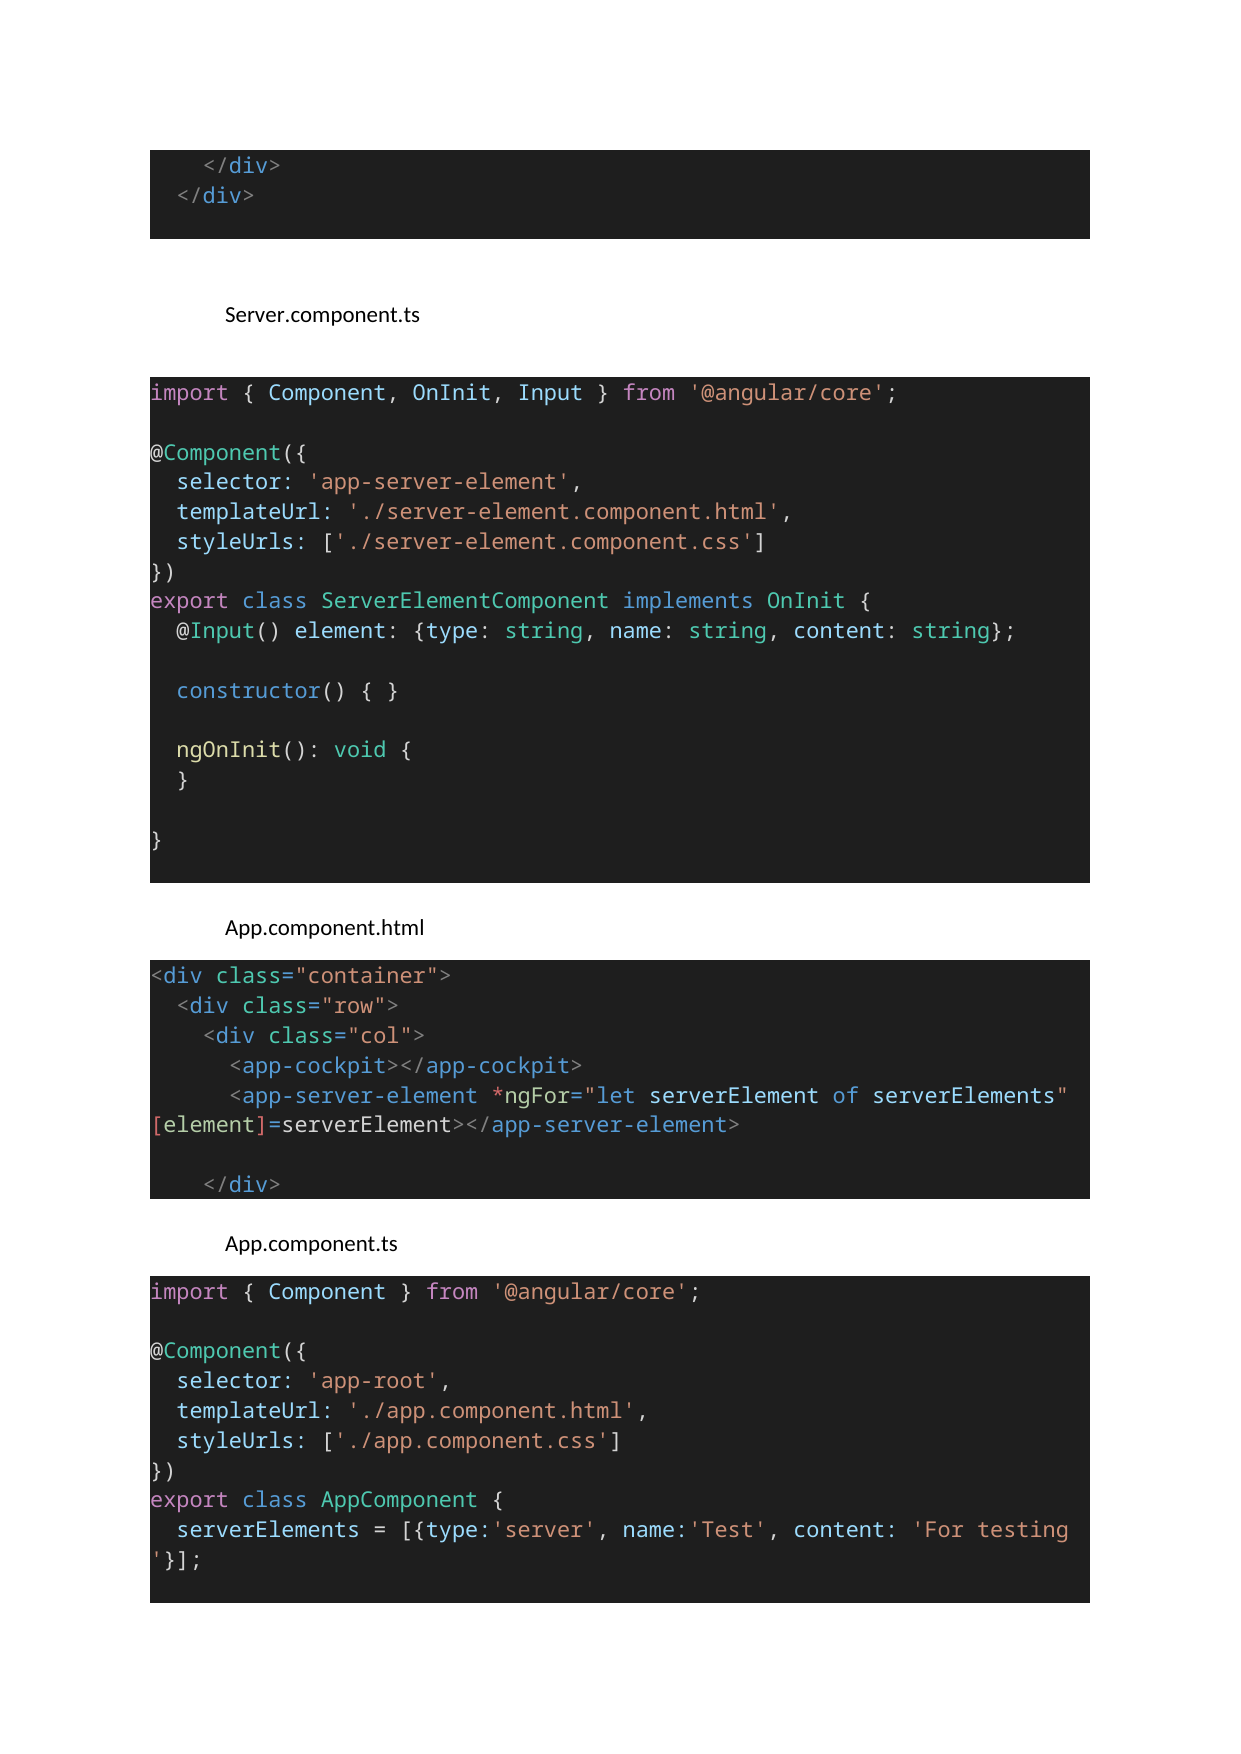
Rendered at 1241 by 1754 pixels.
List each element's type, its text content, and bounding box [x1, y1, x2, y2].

text @Component({ [150, 1335, 1090, 1365]
list Server.component.ts [225, 300, 1090, 328]
text templateUrl: './server-element.component.html', [150, 496, 1090, 526]
text } [150, 824, 1090, 853]
text <div class="container"> [150, 960, 1090, 990]
text }) [150, 556, 1090, 585]
text selector: 'app-server-element', [150, 466, 1090, 496]
text }) [150, 1454, 1090, 1484]
text import { Component, OnInit, Input } from '@angular/core'; [150, 377, 1090, 407]
text <div class="row"> [150, 990, 1090, 1020]
text export class ServerElementComponent implements OnInit { [150, 585, 1090, 615]
text } [150, 764, 1090, 794]
text templateUrl: './app.component.html', [150, 1395, 1090, 1425]
text styleUrls: ['./app.component.css'] [150, 1425, 1090, 1454]
text <app-server-element *ngFor="let serverElement of serverElements" [element]=serverElement></app-server-element> [150, 1079, 1090, 1139]
text ngOnInit(): void { [150, 734, 1090, 764]
list App.component.ts [225, 1229, 1090, 1257]
text constructor() { } [150, 675, 1090, 704]
text </div> [150, 150, 1090, 180]
list App.component.html [225, 913, 1090, 942]
text <app-cockpit></app-cockpit> [150, 1050, 1090, 1079]
text @Component({ [150, 436, 1090, 466]
text <div class="col"> [150, 1020, 1090, 1050]
text @Input() element: {type: string, name: string, content: string}; [150, 615, 1090, 645]
text styleUrls: ['./server-element.component.css'] [150, 526, 1090, 556]
text </div> [150, 180, 1090, 209]
text export class AppComponent { [150, 1484, 1090, 1514]
text serverElements = [{type:'server', name:'Test', content: 'For testing'}]; [150, 1514, 1090, 1574]
text import { Component } from '@angular/core'; [150, 1276, 1090, 1306]
text selector: 'app-root', [150, 1365, 1090, 1395]
text </div> [150, 1169, 1090, 1199]
